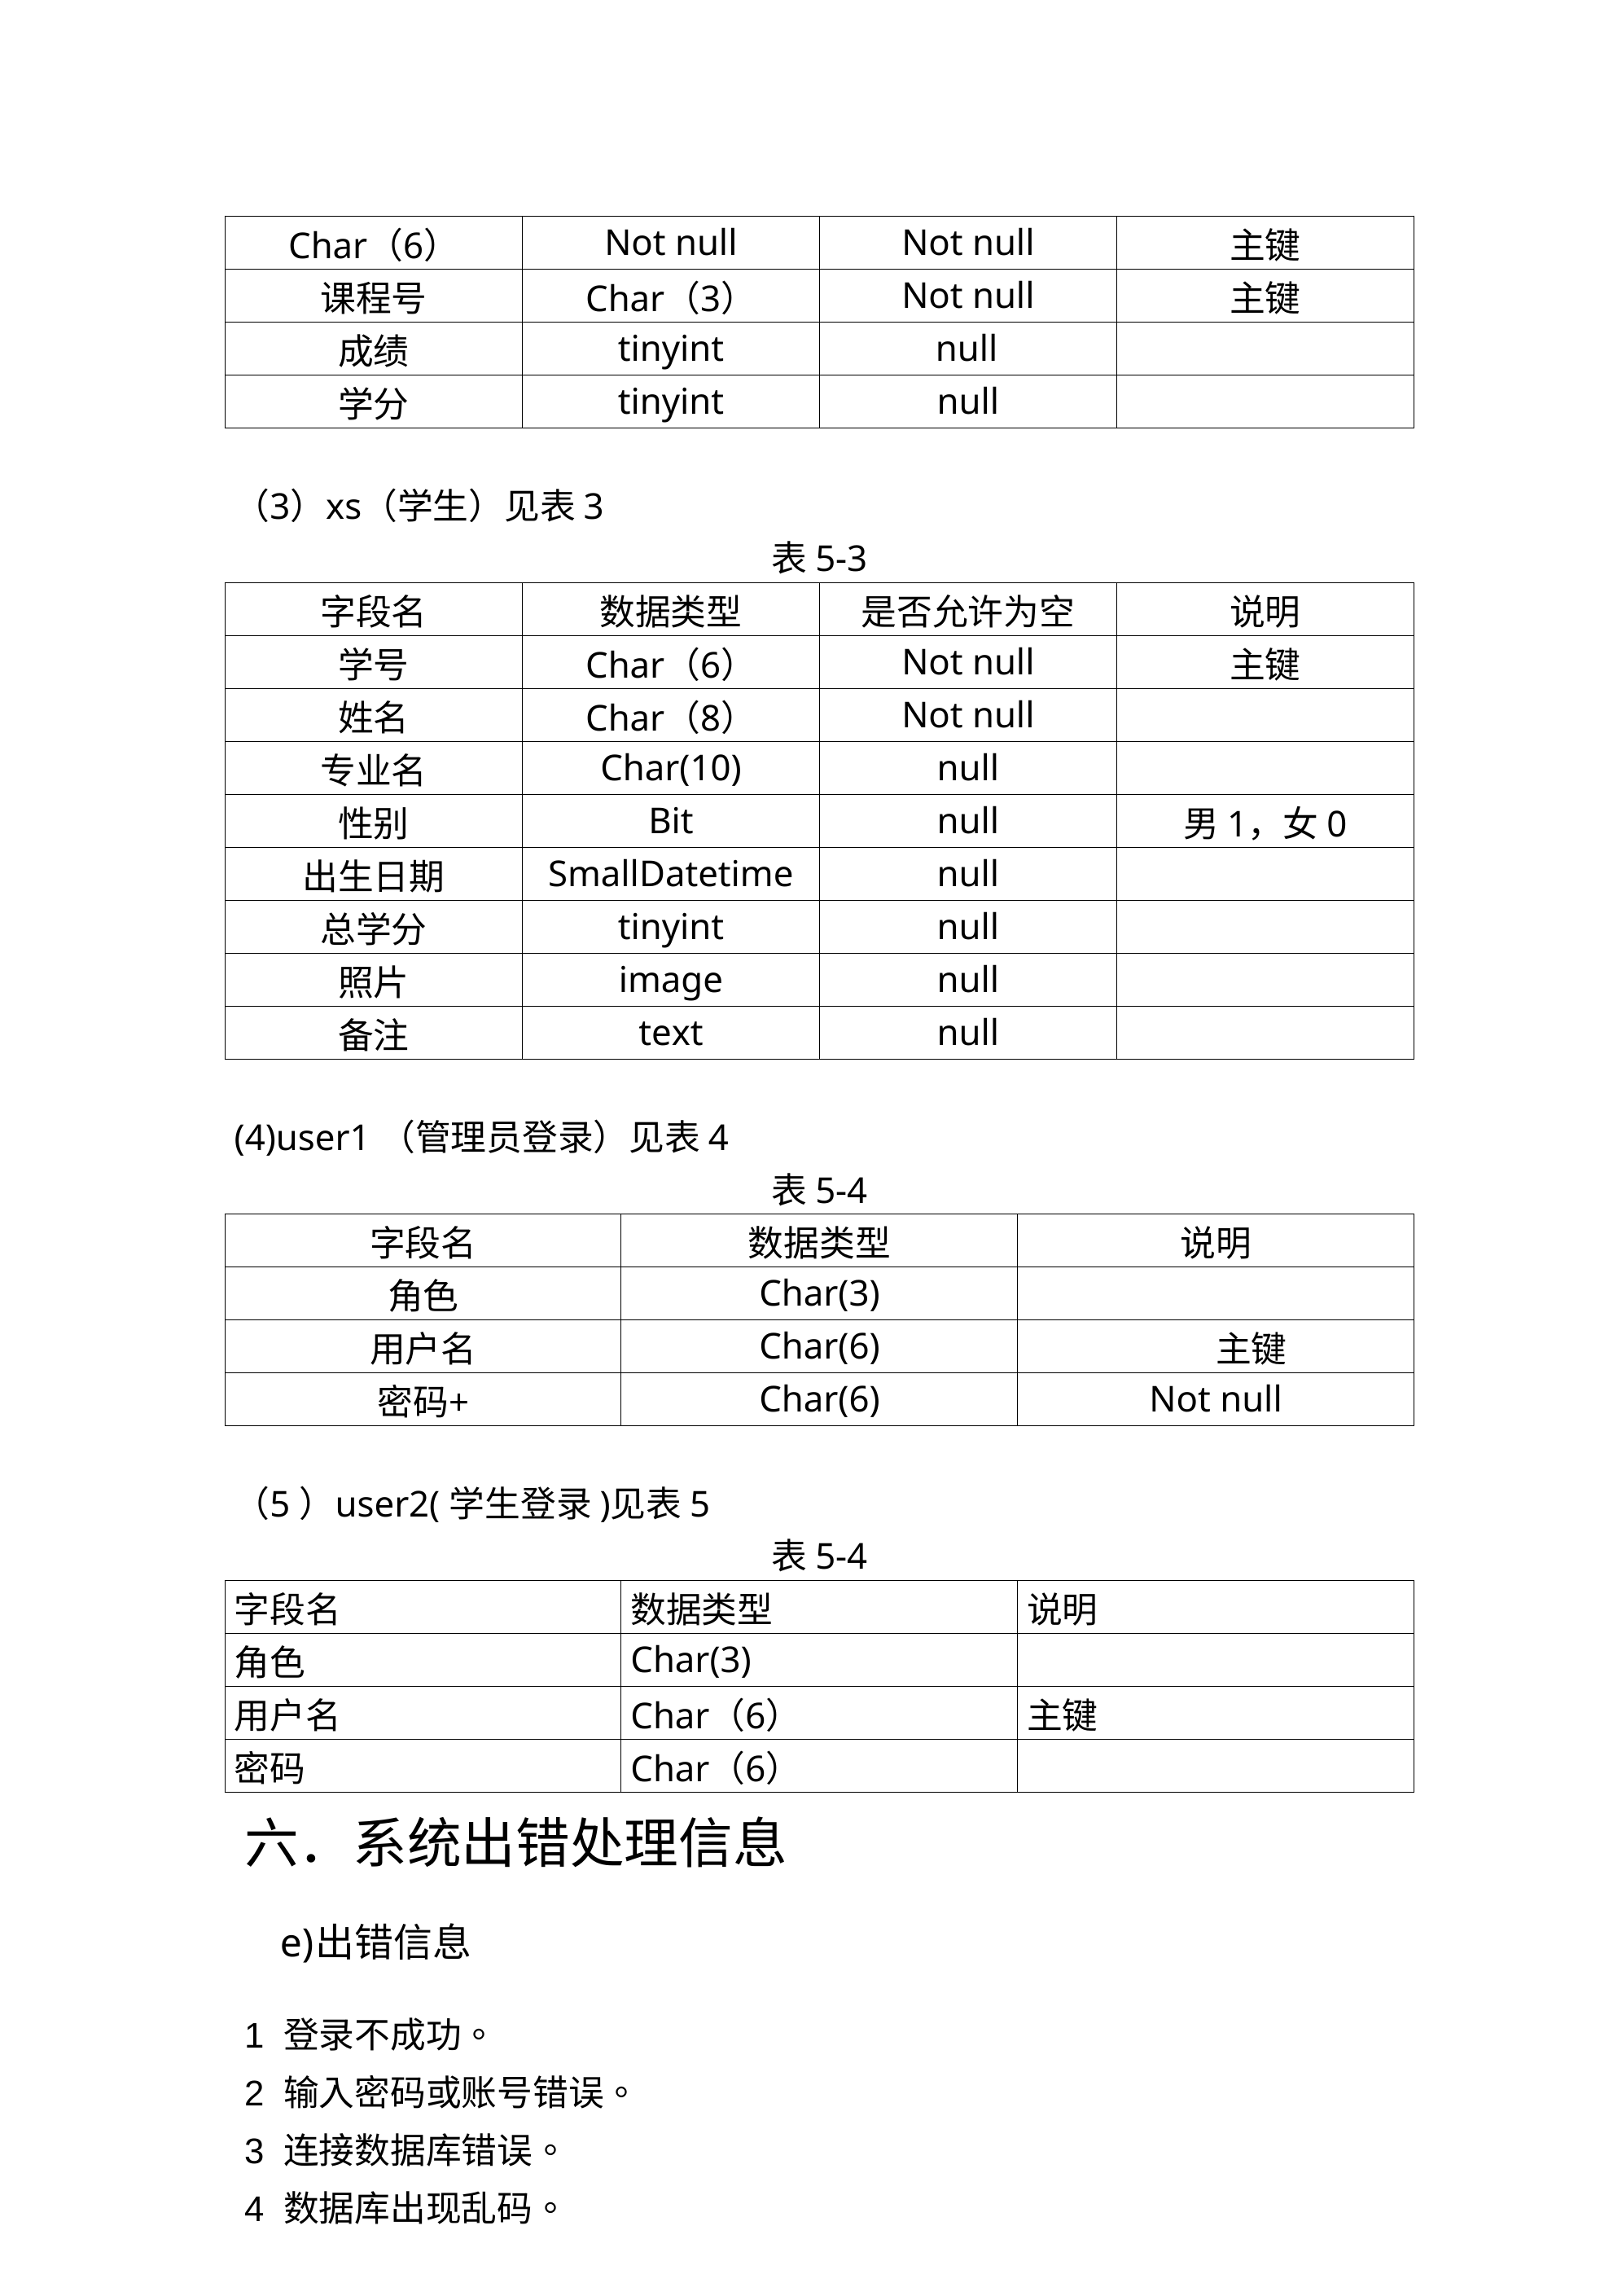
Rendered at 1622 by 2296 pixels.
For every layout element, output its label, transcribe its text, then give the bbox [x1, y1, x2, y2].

text 六．系统出错处理信息 [244, 1800, 1405, 1879]
table_cell Char（8） [523, 689, 819, 741]
table_cell Char（6） [523, 636, 819, 688]
table_cell Char（6） [226, 217, 522, 269]
table_cell image [523, 954, 819, 1006]
table_cell 课程号 [226, 270, 522, 322]
table_cell 主键 [1117, 217, 1414, 269]
text 表 5-4 [234, 1528, 1405, 1579]
table_header 字段名 [226, 1581, 620, 1632]
table_cell Char（6） [621, 1687, 1017, 1739]
table_cell [1117, 954, 1414, 1006]
table_cell tinyint [523, 323, 819, 375]
table_cell Char（3） [523, 270, 819, 322]
table_cell 主键 [1018, 1687, 1414, 1739]
table_cell [1018, 1634, 1414, 1685]
table_cell [1117, 1007, 1414, 1059]
table_cell 主键 [1117, 636, 1414, 688]
text (4)user1 （管理员登录）见表 4 [234, 1109, 1405, 1161]
table_cell [1117, 689, 1414, 741]
table_cell [1117, 323, 1414, 375]
table_cell [1117, 742, 1414, 794]
table_cell null [820, 375, 1116, 428]
table_cell [1117, 901, 1414, 953]
text 表 5-4 [234, 1161, 1405, 1214]
table_header 说明 [1018, 1581, 1414, 1632]
list 登录不成功。 [244, 2009, 1405, 2058]
table_cell 总学分 [226, 901, 522, 953]
table_header 数据类型 [621, 1581, 1017, 1632]
table_cell Not null [820, 270, 1116, 322]
text （5 ）user2( 学生登录 )见表 5 [234, 1476, 1405, 1527]
table_header 是否允许为空 [820, 583, 1116, 634]
table_cell 角色 [226, 1634, 620, 1685]
table_cell Char(6) [621, 1320, 1017, 1372]
table_cell 照片 [226, 954, 522, 1006]
table_header 数据类型 [523, 583, 819, 634]
table_header 说明 [1117, 583, 1414, 634]
table_cell 专业名 [226, 742, 522, 794]
table_cell SmallDatetime [523, 848, 819, 900]
table_cell 姓名 [226, 689, 522, 741]
table_cell null [820, 323, 1116, 375]
table_header 字段名 [226, 583, 522, 634]
table_cell null [820, 795, 1116, 847]
table_cell null [820, 848, 1116, 900]
table_cell 密码+ [226, 1373, 620, 1425]
table_cell Char(3) [621, 1267, 1017, 1319]
table_cell [1117, 375, 1414, 428]
table_cell null [820, 901, 1116, 953]
table_cell null [820, 954, 1116, 1006]
table_cell 密码 [226, 1740, 620, 1792]
table_cell [1117, 848, 1414, 900]
table_cell null [820, 1007, 1116, 1059]
text （3）xs（学生）见表 3 [234, 478, 1405, 529]
subtitle 出错信息 [280, 1916, 1405, 1969]
table_cell 男 1，女 0 [1117, 795, 1414, 847]
table_cell Bit [523, 795, 819, 847]
list 数据库出现乱码。 [244, 2183, 1405, 2232]
table_cell Not null [820, 636, 1116, 688]
list 连接数据库错误。 [244, 2125, 1405, 2174]
table_cell tinyint [523, 375, 819, 428]
table_cell Not null [820, 217, 1116, 269]
table_cell text [523, 1007, 819, 1059]
table_cell 用户名 [226, 1320, 620, 1372]
table_cell 出生日期 [226, 848, 522, 900]
table_cell [1018, 1740, 1414, 1792]
list 输入密码或账号错误。 [244, 2067, 1405, 2116]
table_cell Not null [820, 689, 1116, 741]
table_cell 性别 [226, 795, 522, 847]
table_cell [1018, 1267, 1414, 1319]
table_cell Char(3) [621, 1634, 1017, 1685]
table_cell Char（6） [621, 1740, 1017, 1792]
table_cell 学号 [226, 636, 522, 688]
table_cell 角色 [226, 1267, 620, 1319]
table_cell Not null [1018, 1373, 1414, 1425]
table_cell 成绩 [226, 323, 522, 375]
table_cell Char(10) [523, 742, 819, 794]
table_header 字段名 [226, 1214, 620, 1267]
table_cell tinyint [523, 901, 819, 953]
table_cell 用户名 [226, 1687, 620, 1739]
table_header 数据类型 [621, 1214, 1017, 1267]
table_cell Char(6) [621, 1373, 1017, 1425]
table_cell 备注 [226, 1007, 522, 1059]
table_cell Not null [523, 217, 819, 269]
table_cell 主键 [1018, 1320, 1414, 1372]
table_cell null [820, 742, 1116, 794]
table_cell 主键 [1117, 270, 1414, 322]
text 表 5-3 [234, 530, 1405, 582]
table_header 说明 [1018, 1214, 1414, 1267]
table_cell 学分 [226, 375, 522, 428]
